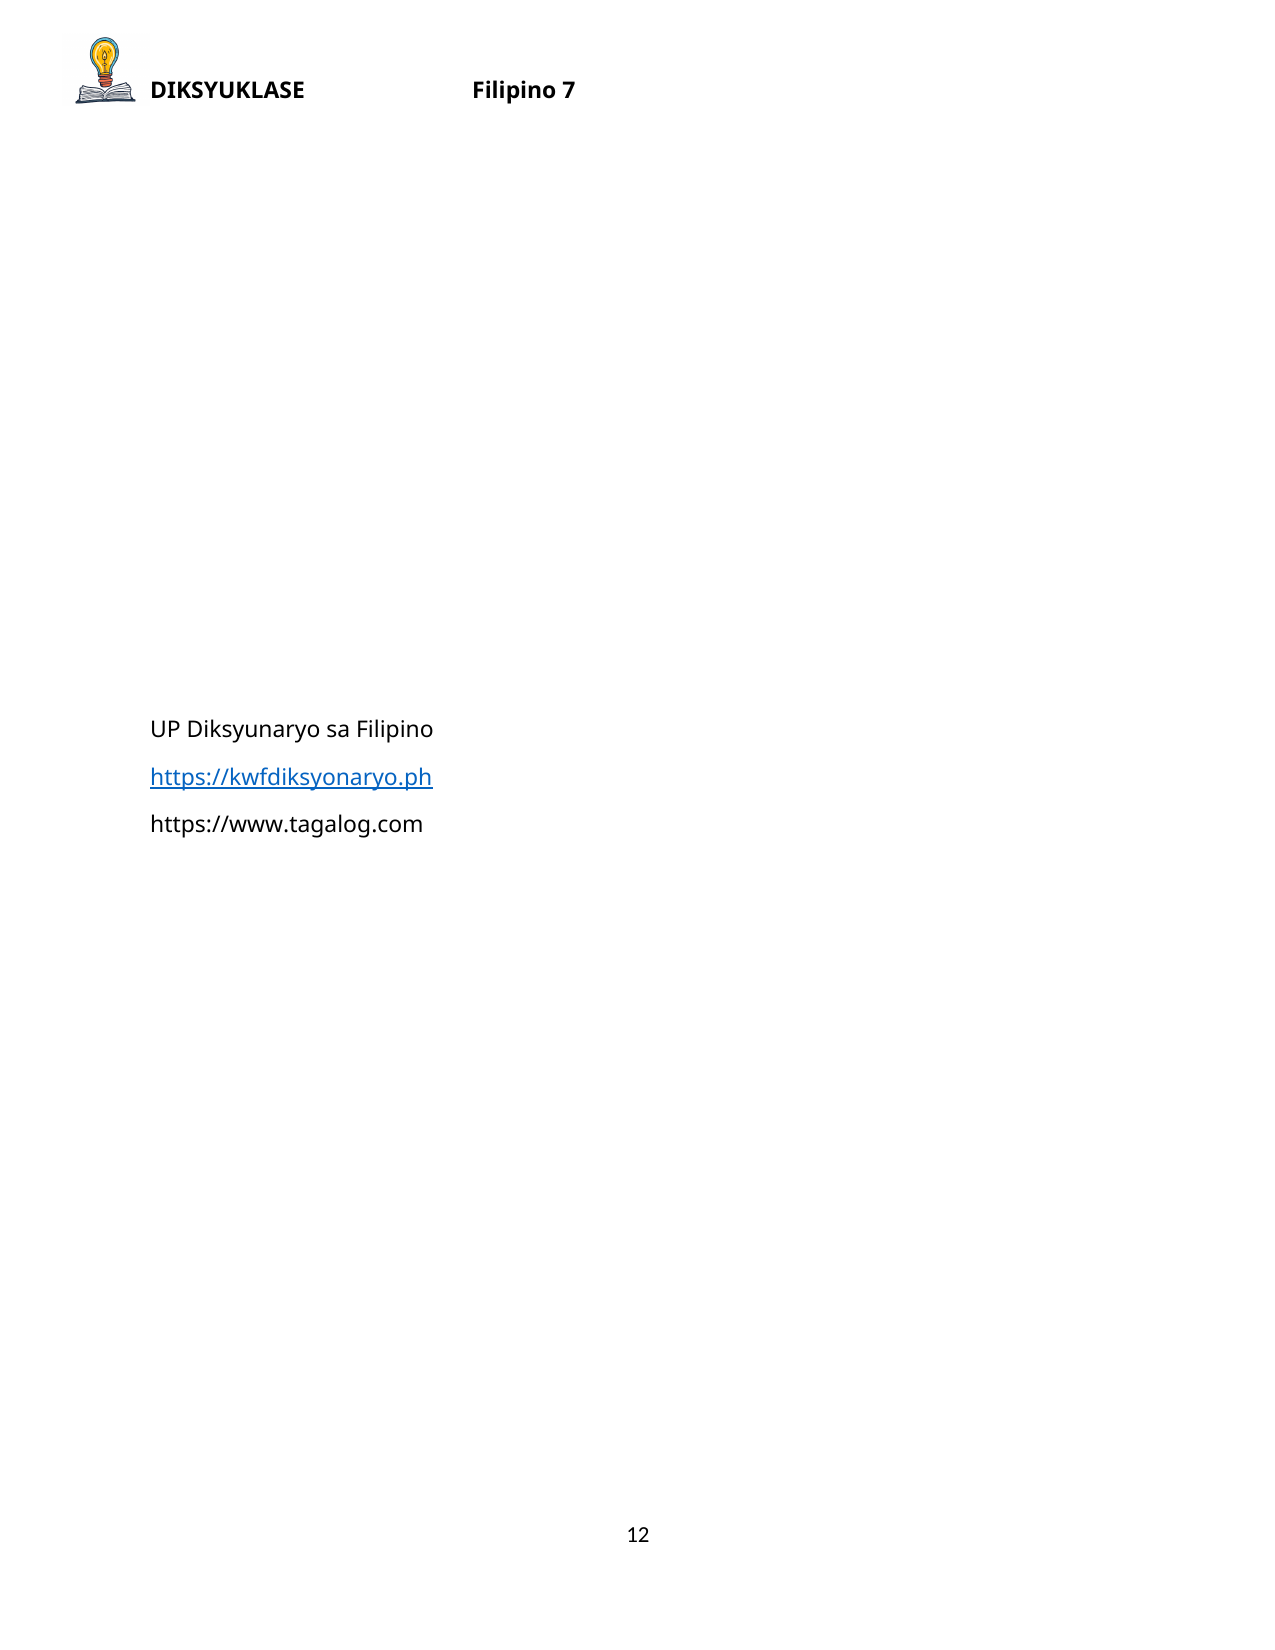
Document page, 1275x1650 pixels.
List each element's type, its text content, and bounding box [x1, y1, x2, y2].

text https://kwfdiksyonaryo.ph [150, 760, 1125, 792]
picture [62, 33, 150, 106]
text UP Diksyunaryo sa Filipino [150, 712, 1125, 744]
text https://www.tagalog.com [150, 808, 1125, 839]
